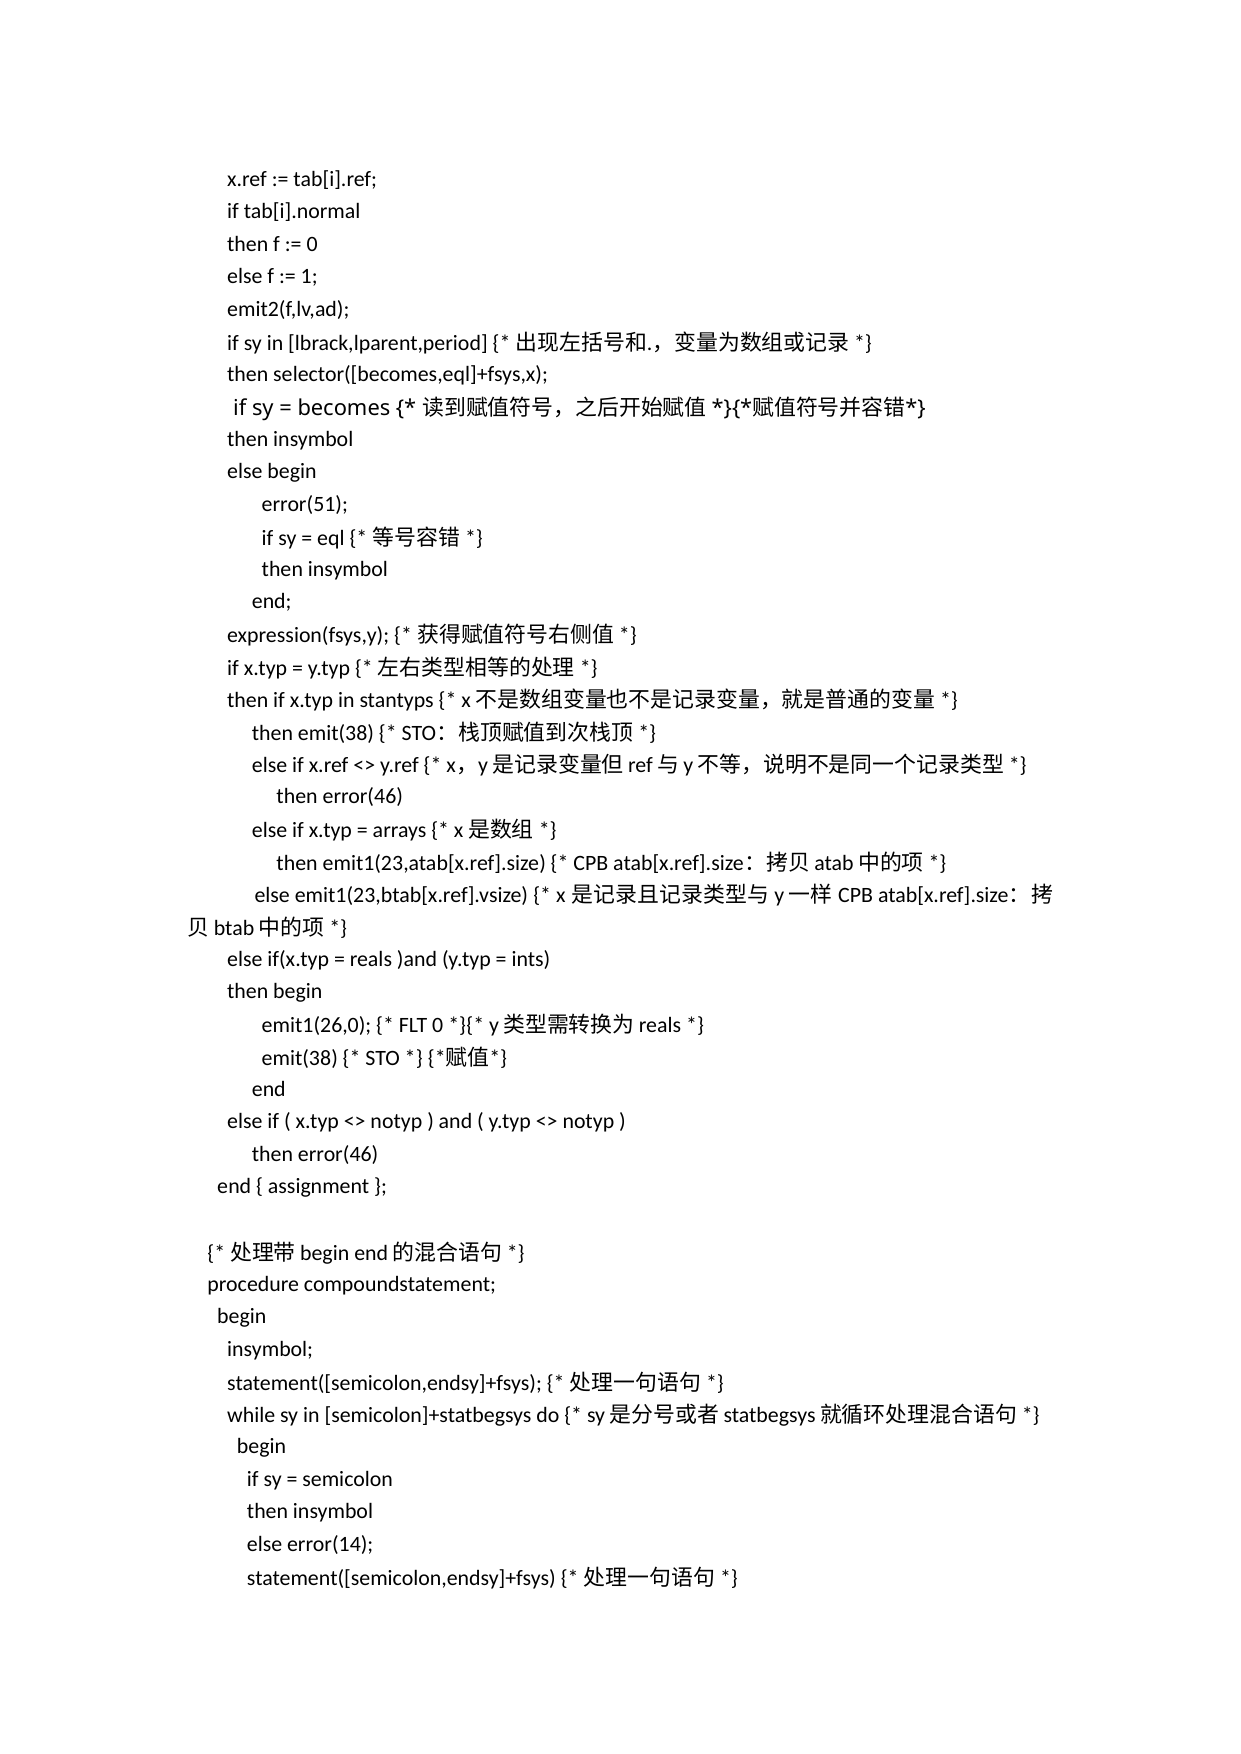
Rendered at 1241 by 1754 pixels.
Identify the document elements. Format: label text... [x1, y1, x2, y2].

text then error(46) [187, 779, 1053, 812]
text then emit1(23,atab[x.ref].size) {* CPB atab[x.ref].size：拷贝atab中的项 *} [187, 844, 1053, 877]
text else begin [187, 454, 1053, 487]
text {* 处理带begin end的混合语句 *} [187, 1234, 1053, 1267]
text end; [187, 584, 1053, 617]
text error(51); [187, 487, 1053, 519]
text else if x.ref <> y.ref {* x，y是记录变量但ref与y不等，说明不是同一个记录类型 *} [187, 747, 1053, 779]
text statement([semicolon,endsy]+fsys); {* 处理一句语句 *} [187, 1364, 1053, 1397]
text emit(38) {* STO *} {*赋值*} [187, 1039, 1053, 1072]
text else error(14); [187, 1527, 1053, 1559]
text else f := 1; [187, 259, 1053, 292]
text else emit1(23,btab[x.ref].vsize) {* x是记录且记录类型与y一样 CPB atab[x.ref].size：拷贝btab中的项 *} [187, 877, 1053, 942]
text begin [187, 1299, 1053, 1332]
text end [187, 1072, 1053, 1104]
text then begin [187, 974, 1053, 1007]
text then insymbol [187, 422, 1053, 454]
text else if ( x.typ <> notyp ) and ( y.typ <> notyp ) [187, 1104, 1053, 1137]
text if sy = becomes {* 读到赋值符号，之后开始赋值 *}{*赋值符号并容错*} [187, 389, 1053, 422]
text then emit(38) {* STO：栈顶赋值到次栈顶 *} [187, 714, 1053, 747]
text then if x.typ in stantyps {* x不是数组变量也不是记录变量，就是普通的变量 *} [187, 682, 1053, 714]
text emit2(f,lv,ad); [187, 292, 1053, 324]
text if sy = eql {* 等号容错 *} [187, 519, 1053, 552]
text else if x.typ = arrays {* x是数组 *} [187, 812, 1053, 844]
text then selector([becomes,eql]+fsys,x); [187, 357, 1053, 389]
text procedure compoundstatement; [187, 1267, 1053, 1299]
text then error(46) [187, 1137, 1053, 1169]
text if sy = semicolon [187, 1462, 1053, 1494]
text statement([semicolon,endsy]+fsys) {* 处理一句语句 *} [187, 1559, 1053, 1592]
text if sy in [lbrack,lparent,period] {* 出现左括号和.，变量为数组或记录 *} [187, 324, 1053, 357]
text insymbol; [187, 1332, 1053, 1364]
text if x.typ = y.typ {* 左右类型相等的处理 *} [187, 649, 1053, 682]
text x.ref := tab[i].ref; [187, 162, 1053, 194]
text if tab[i].normal [187, 194, 1053, 227]
text begin [187, 1429, 1053, 1462]
text emit1(26,0); {* FLT 0 *}{* y类型需转换为reals *} [187, 1007, 1053, 1039]
text while sy in [semicolon]+statbegsys do {* sy是分号或者statbegsys就循环处理混合语句 *} [187, 1397, 1053, 1429]
text end { assignment }; [187, 1169, 1053, 1202]
text expression(fsys,y); {* 获得赋值符号右侧值 *} [187, 617, 1053, 649]
text then insymbol [187, 552, 1053, 584]
text then f := 0 [187, 227, 1053, 259]
text else if(x.typ = reals )and (y.typ = ints) [187, 942, 1053, 974]
text then insymbol [187, 1494, 1053, 1527]
